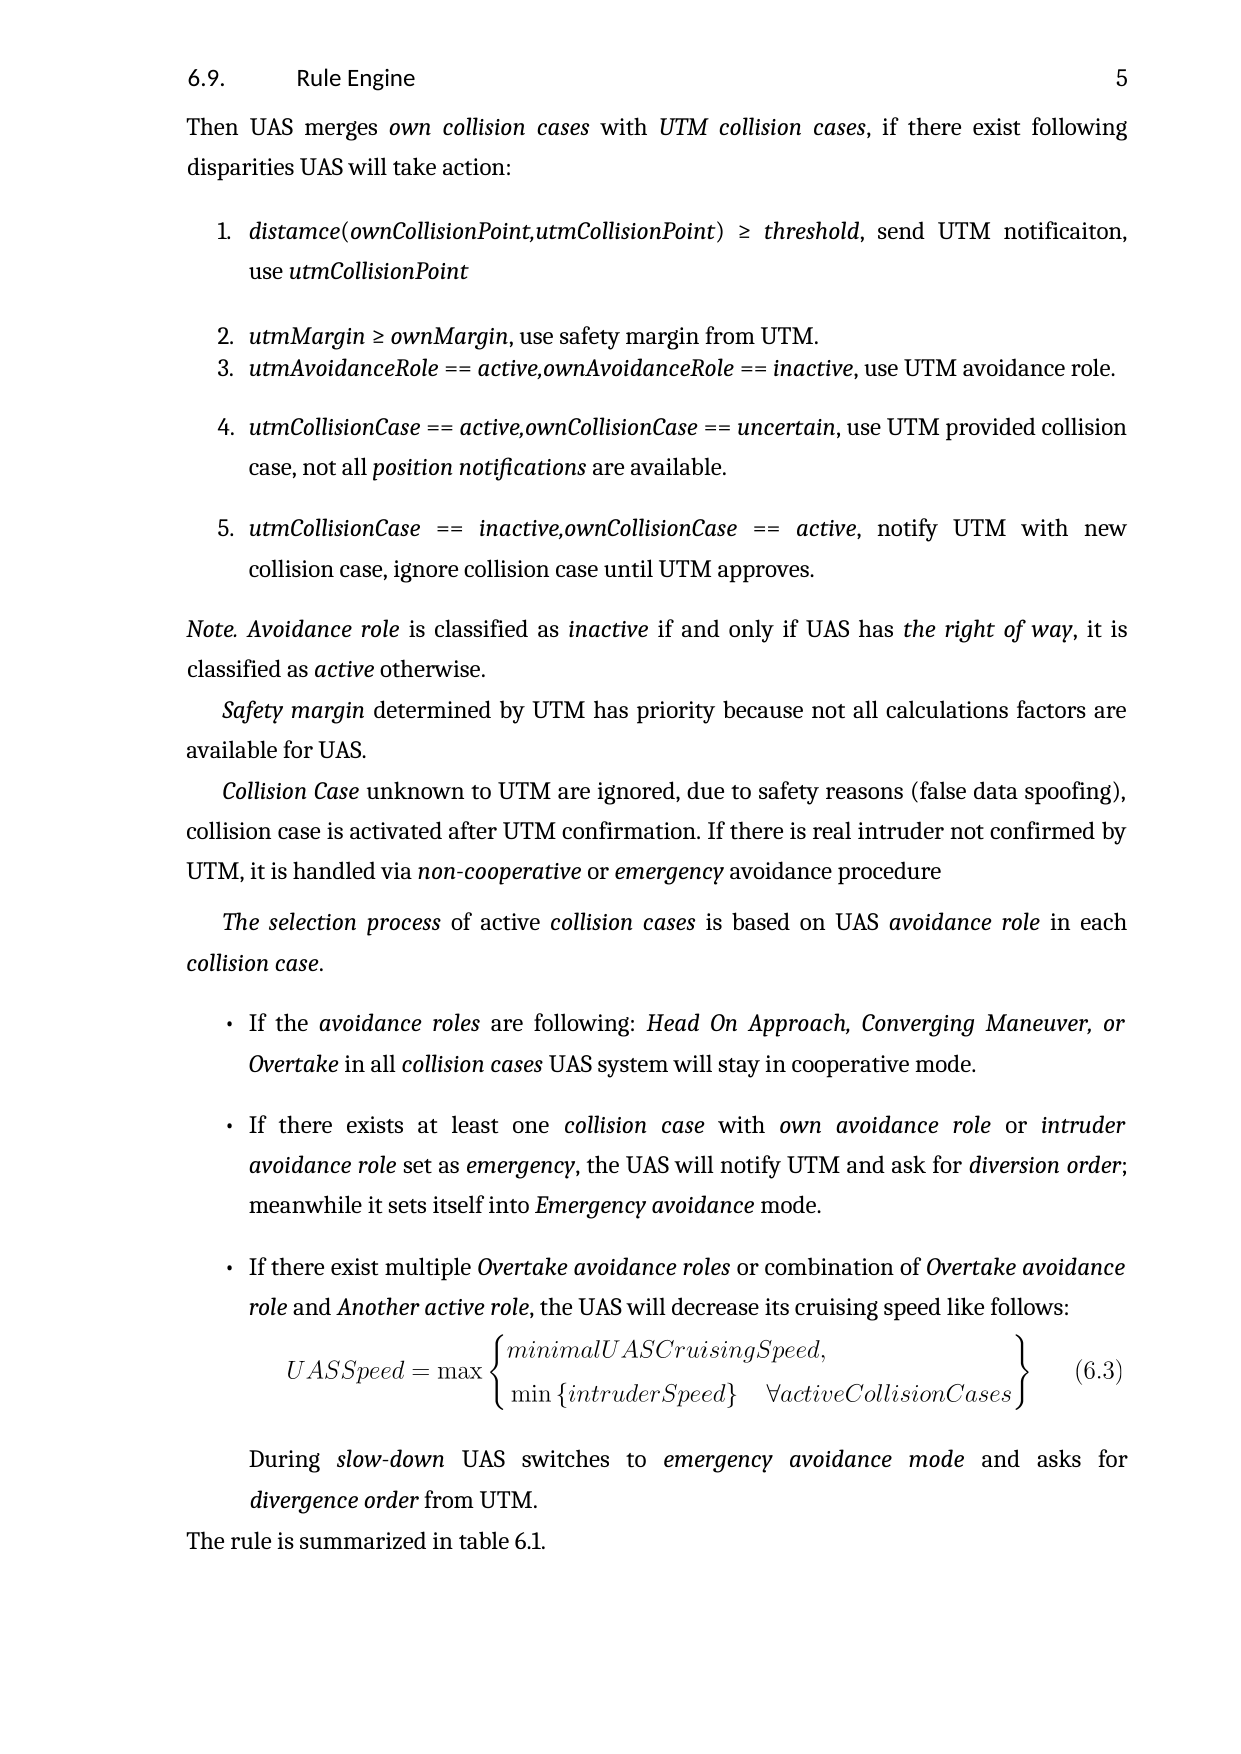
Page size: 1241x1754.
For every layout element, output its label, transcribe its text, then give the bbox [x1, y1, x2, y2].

list utmAvoidanceRole == active,ownAvoidanceRole == inactive, use UTM avoidance role. [217, 353, 1128, 382]
list distamce(ownCollisionPoint,utmCollisionPoint) ≥ threshold, send UTM notificaiton, use utmCollisionPoint [217, 217, 1128, 286]
list utmCollisionCase == inactive,ownCollisionCase == active, notify UTM with new collision case, ignore collision case until UTM approves. [217, 514, 1128, 583]
text During slow-down UAS switches to emergency avoidance mode and asks for divergence order from UTM. [248, 1445, 1128, 1514]
text Then UAS merges own collision cases with UTM collision cases, if there exist following disparities UAS will take action: [186, 112, 1128, 181]
text The selection process of active collision cases is based on UAS avoidance role in each collision case. [186, 908, 1128, 977]
text The rule is summarized in table 6.1. [186, 1527, 1128, 1555]
list utmCollisionCase == active,ownCollisionCase == uncertain, use UTM provided collision case, not all position notifications are available. [217, 413, 1128, 482]
list utmMargin ≥ ownMargin, use safety margin from UTM. [217, 322, 1128, 351]
text Safety margin determined by UTM has priority because not all calculations factors are available for UAS. [186, 696, 1128, 765]
list If there exists at least one collision case with own avoidance role or intruder avoidance role set as emergency, the UAS will notify UTM and ask for diversion order; meanwhile it sets itself into Emergency avoidance mode. [224, 1111, 1128, 1220]
text Note. Avoidance role is classified as inactive if and only if UAS has the right of way, it is classified as active otherwise. [186, 615, 1128, 684]
picture [287, 1333, 1122, 1410]
text Collision Case unknown to UTM are ignored, due to safety reasons (false data spoofing), collision case is activated after UTM confirmation. If there is real intruder not confirmed by UTM, it is handled via non-cooperative or emergency avoidance procedure [186, 777, 1128, 886]
list If there exist multiple Overtake avoidance roles or combination of Overtake avoidance role and Another active role, the UAS will decrease its cruising speed like follows: [224, 1253, 1128, 1322]
list If the avoidance roles are following: Head On Approach, Converging Maneuver, or Overtake in all collision cases UAS system will stay in cooperative mode. [224, 1009, 1128, 1078]
